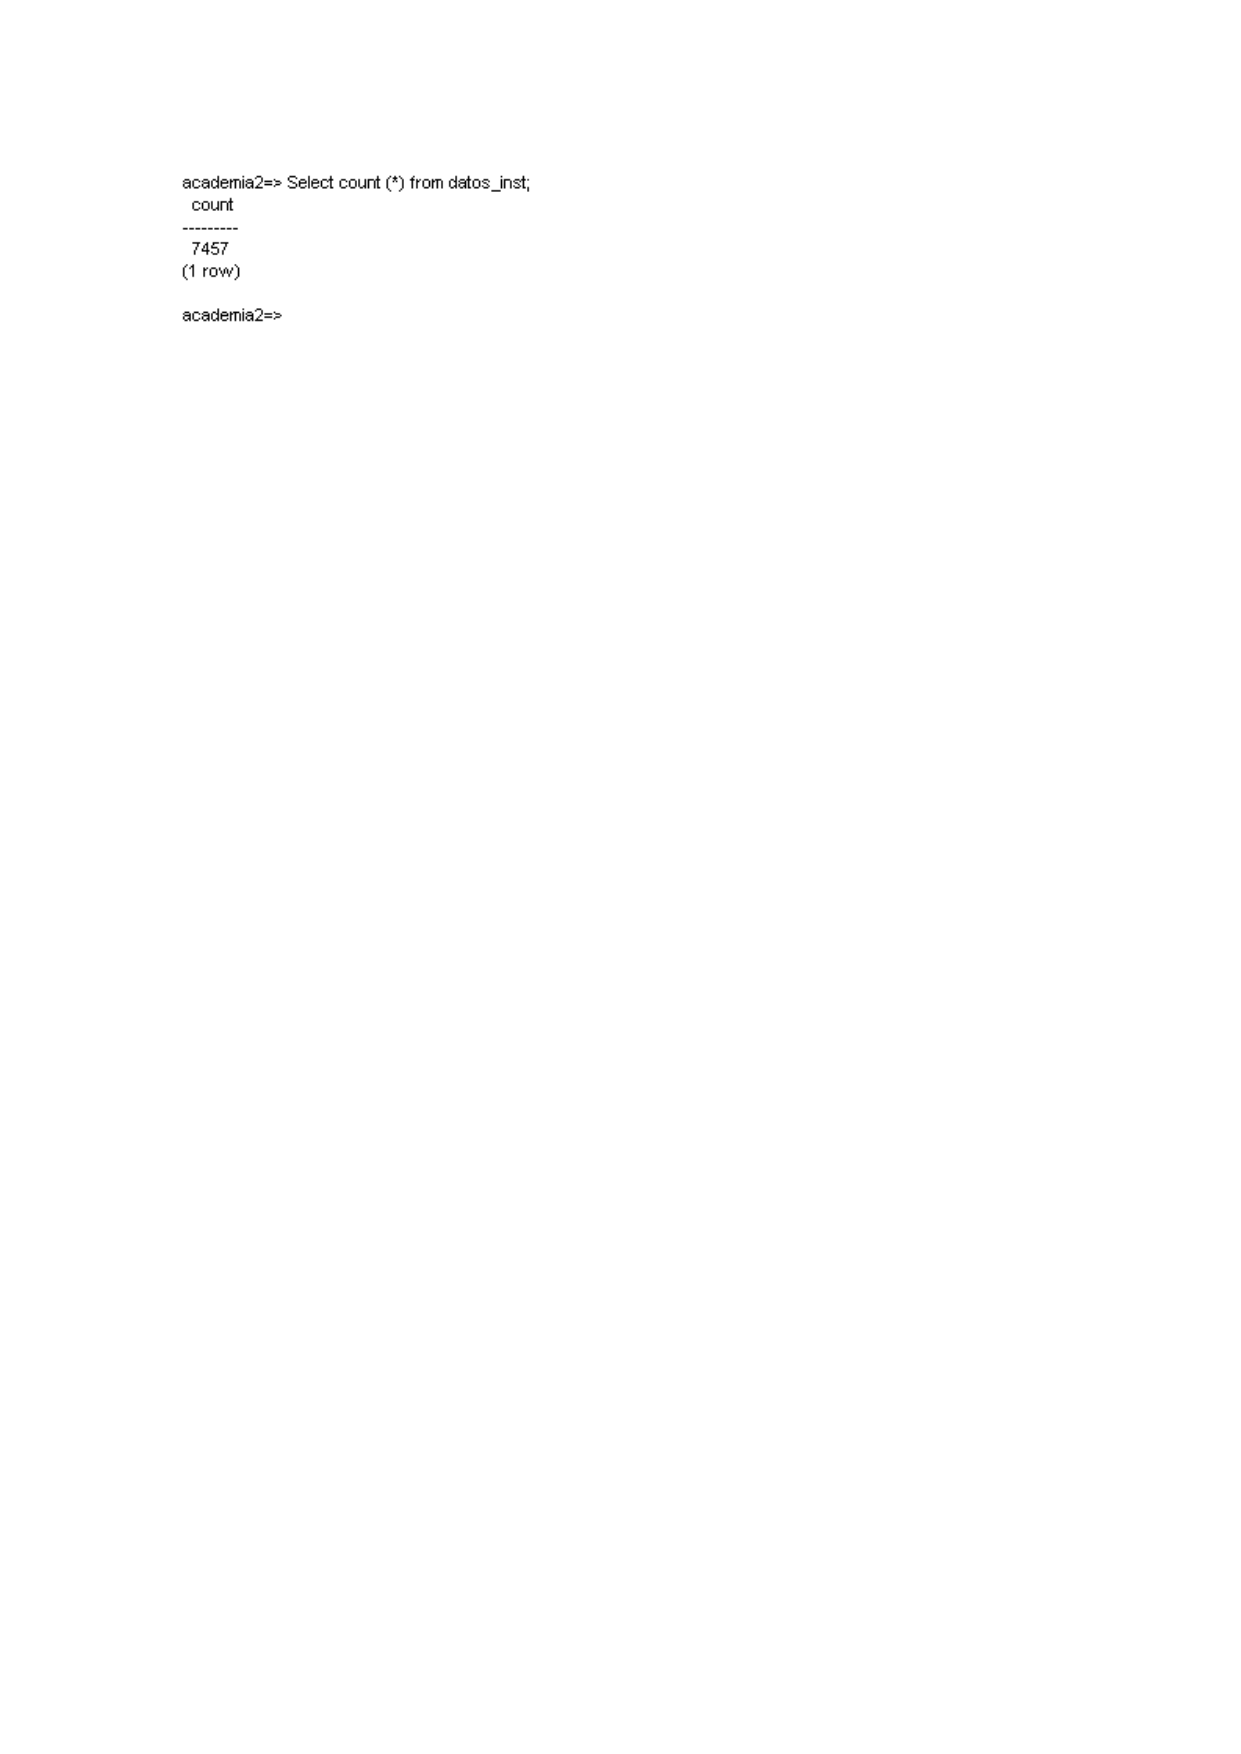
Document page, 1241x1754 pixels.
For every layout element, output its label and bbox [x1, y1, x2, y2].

picture [177, 173, 537, 334]
